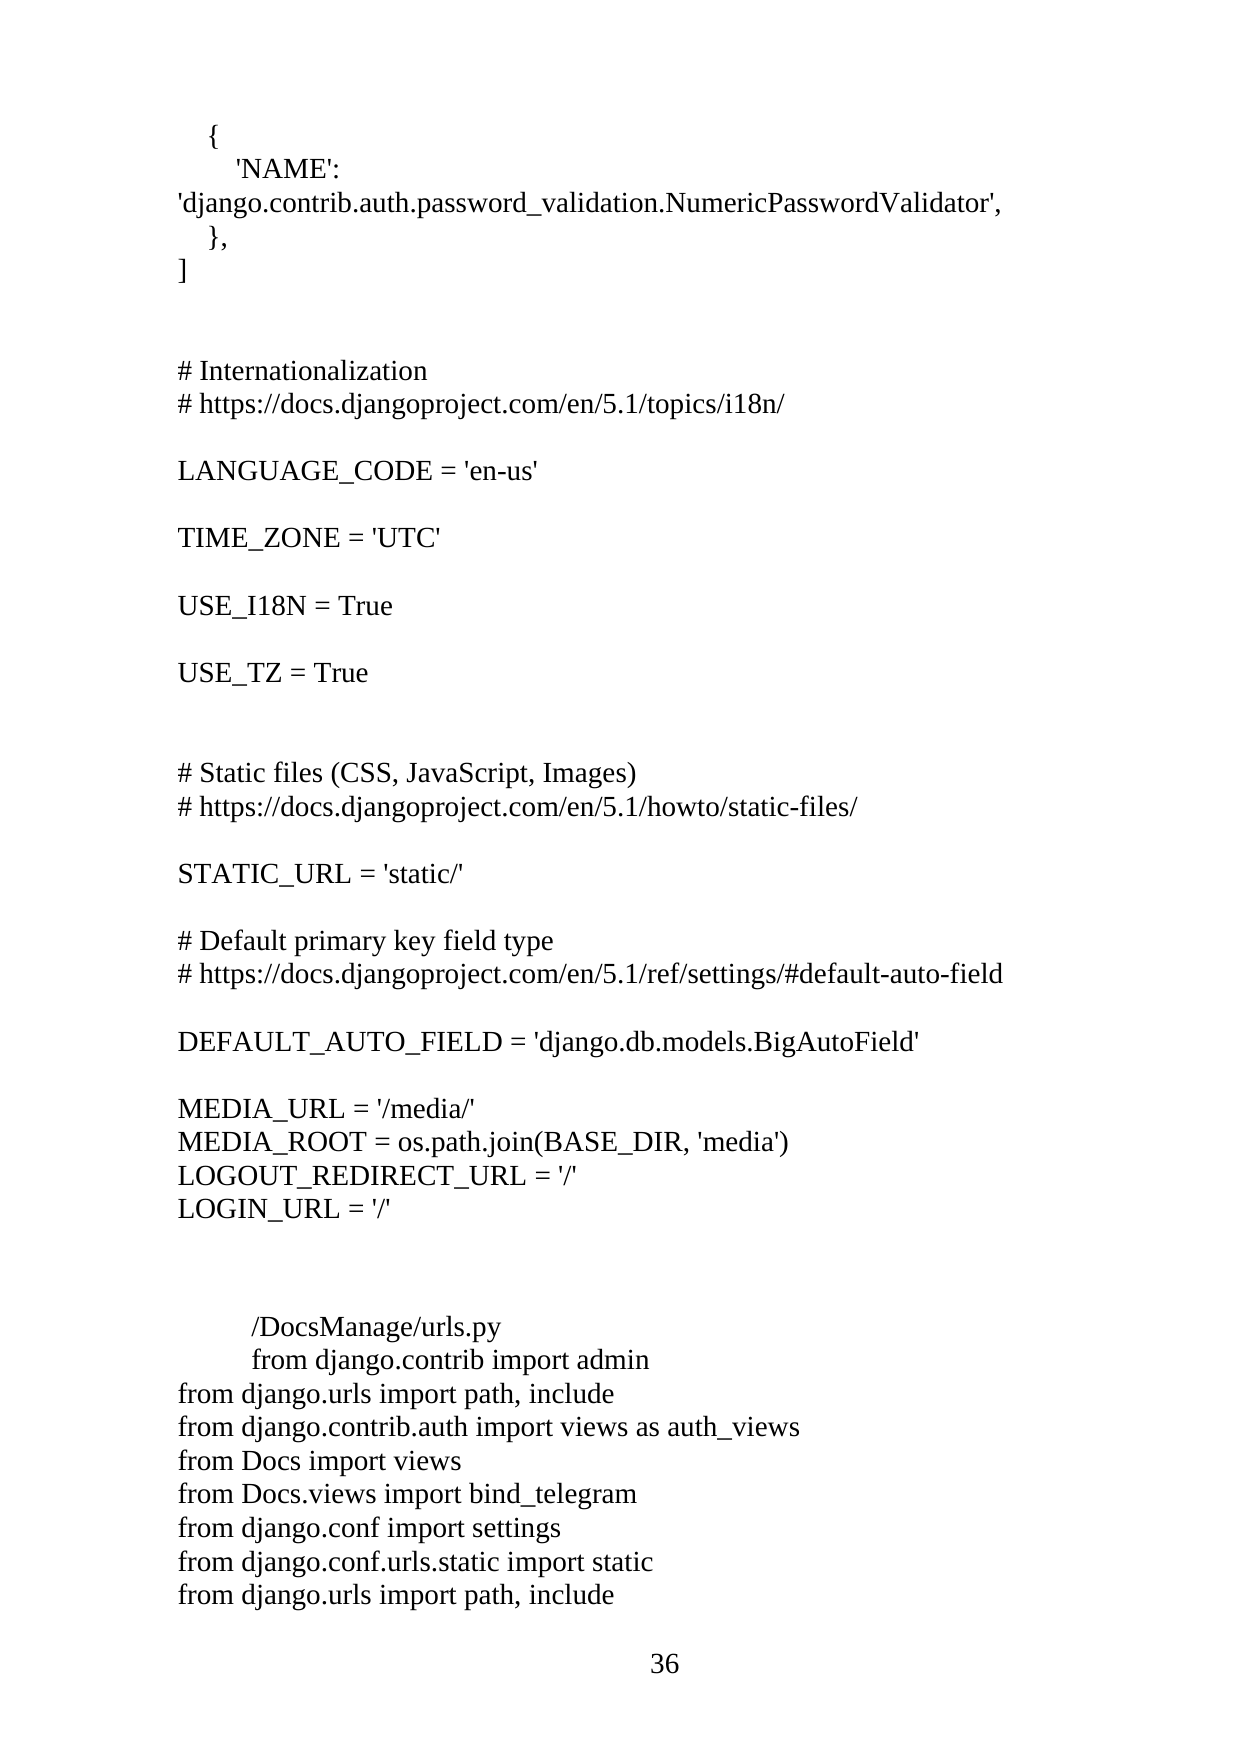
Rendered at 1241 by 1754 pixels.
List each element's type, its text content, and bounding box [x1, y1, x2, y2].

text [177, 118, 1152, 1258]
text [177, 1342, 1152, 1611]
text /DocsManage/urls.py [177, 1309, 1152, 1342]
